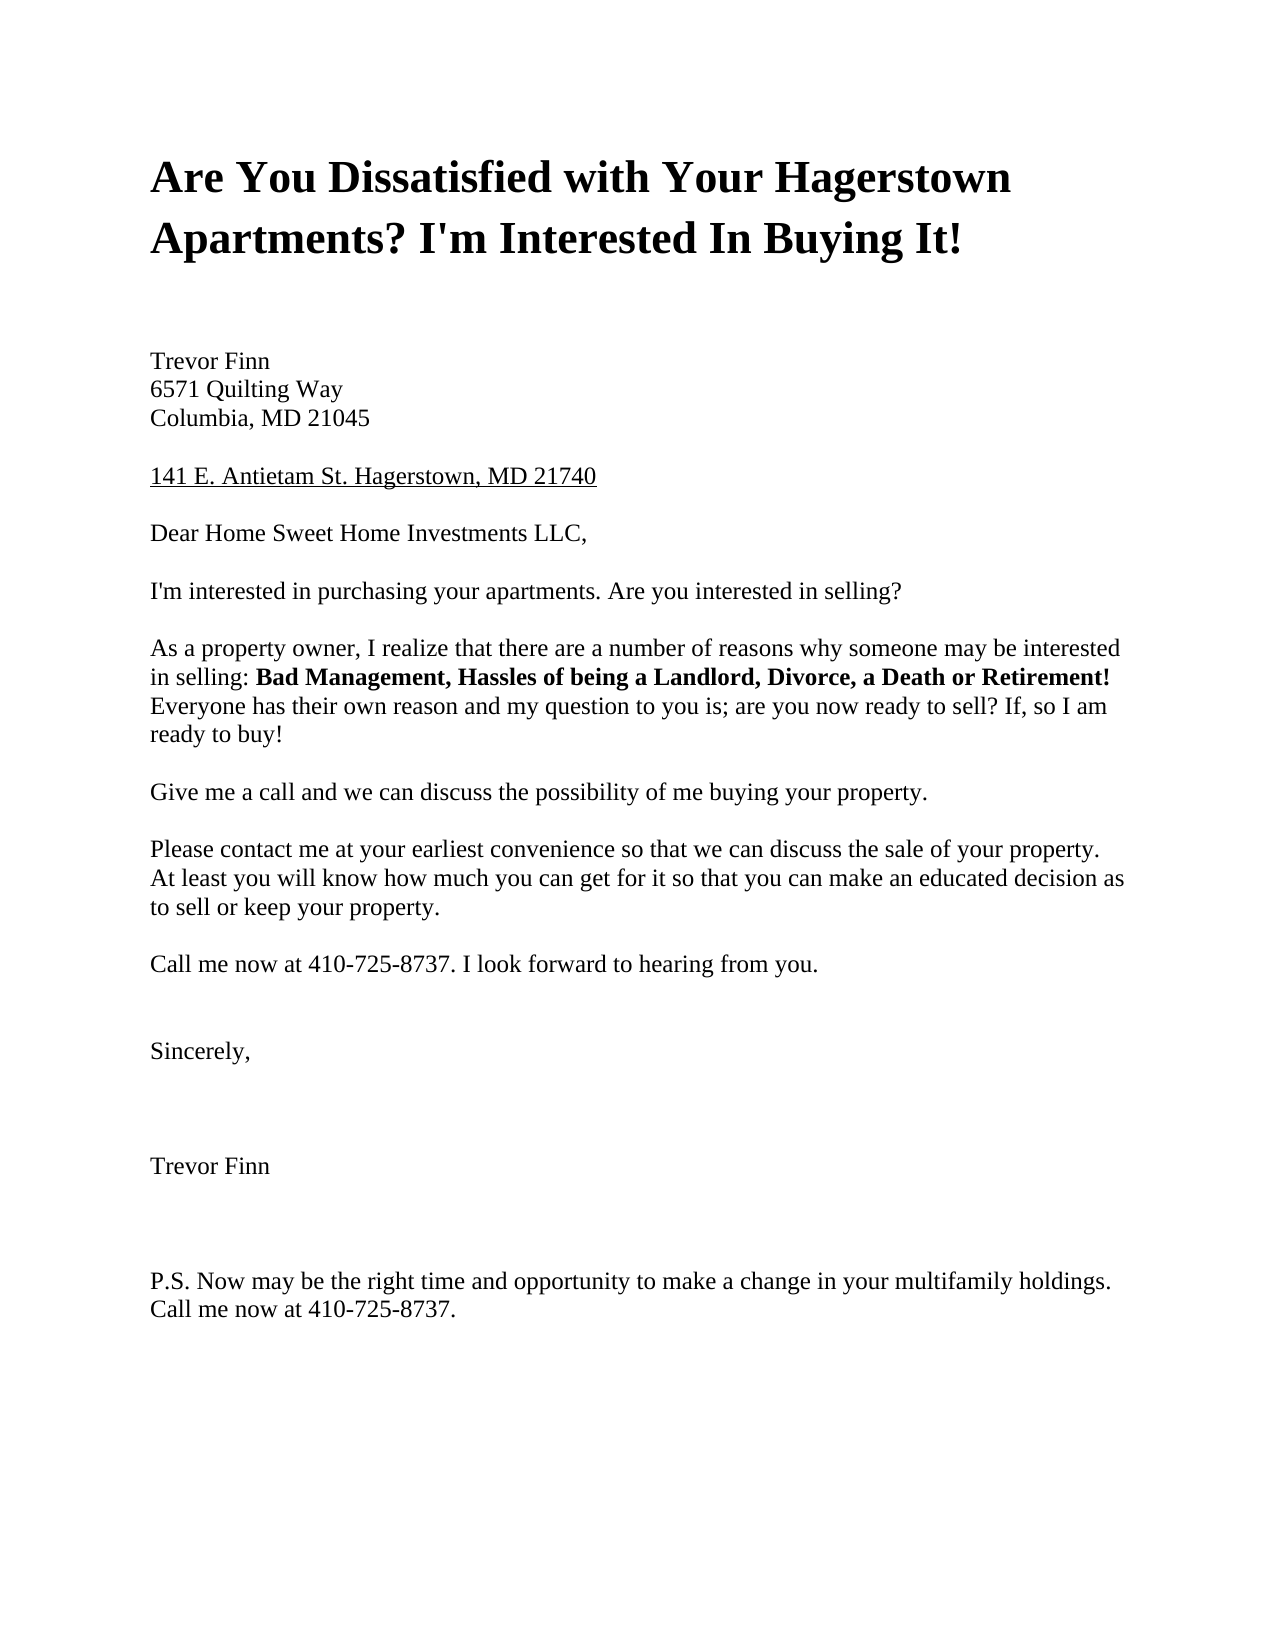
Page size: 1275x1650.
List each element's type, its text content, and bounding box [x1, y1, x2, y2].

text Are You Dissatisfied with Your Hagerstown Apartments? I'm Interested In Buying It! [150, 150, 1125, 263]
text 6571 Quilting Way [150, 374, 1125, 403]
text Dear Home Sweet Home Investments LLC, [150, 518, 1125, 547]
text I'm interested in purchasing your apartments. Are you interested in selling? [150, 576, 1125, 604]
text Call me now at 410-725-8737. I look forward to hearing from you. [150, 949, 1125, 978]
text As a property owner, I realize that there are a number of reasons why someone may be interested in selling: Bad Management, Hassles of being a Landlord, Divorce, a Death or Retirement! Everyone has their own reason and my question to you is; are you now ready to sell? If, so I am ready to buy! [150, 633, 1125, 748]
text Trevor Finn [150, 346, 1125, 374]
text 141 E. Antietam St. Hagerstown, MD 21740 [150, 461, 1125, 489]
text Give me a call and we can discuss the possibility of me buying your property. [150, 777, 1125, 806]
text P.S. Now may be the right time and opportunity to make a change in your multifamily holdings. Call me now at 410-725-8737. [150, 1266, 1125, 1323]
text Please contact me at your earliest convenience so that we can discuss the sale of your property. At least you will know how much you can get for it so that you can make an educated decision as to sell or keep your property. [150, 834, 1125, 921]
text Columbia, MD 21045 [150, 403, 1125, 432]
text Sincerely, [150, 1036, 1125, 1064]
text Trevor Finn [150, 1151, 1125, 1179]
